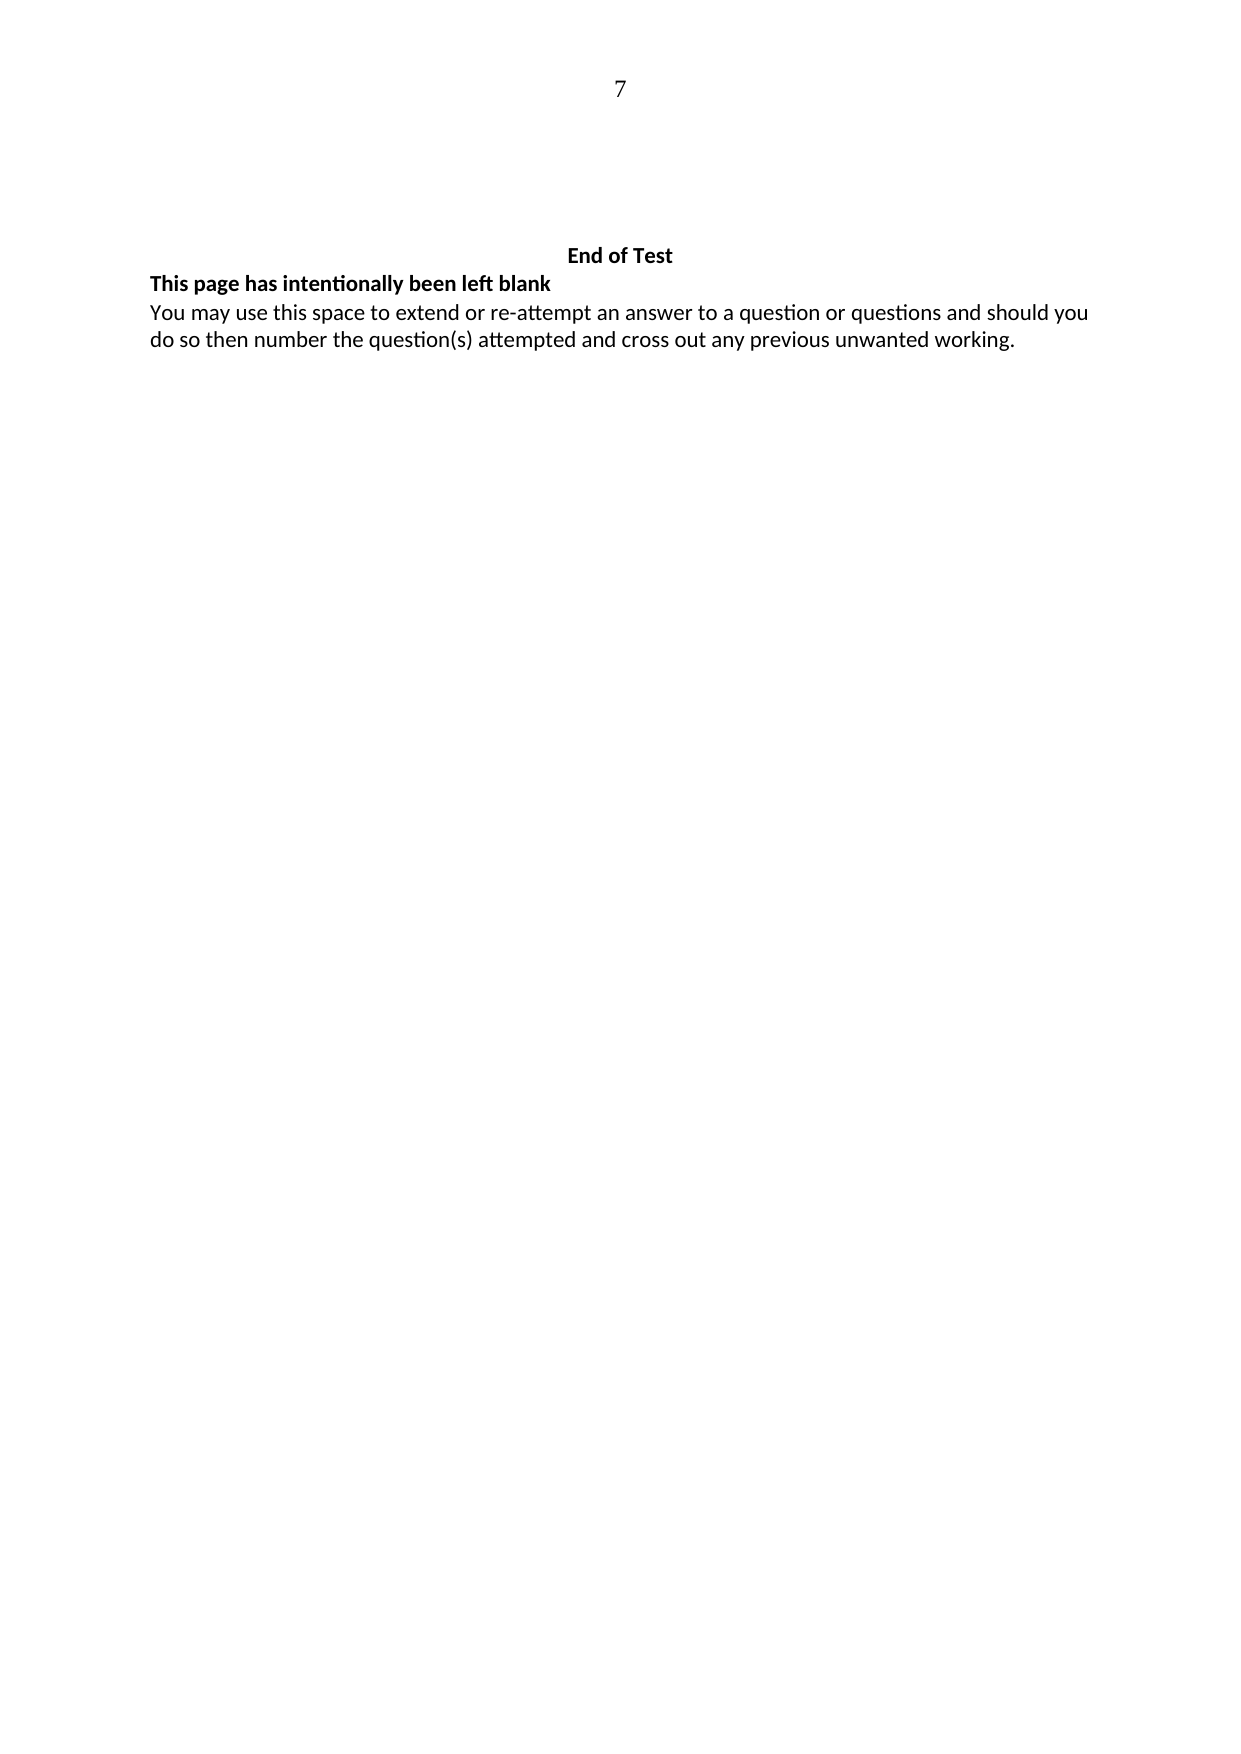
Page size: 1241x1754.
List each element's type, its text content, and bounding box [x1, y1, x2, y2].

text End of Test [150, 242, 1090, 269]
text You may use this space to extend or re-attempt an answer to a question or questions and should you do so then number the question(s) attempted and cross out any previous unwanted working. [150, 298, 1090, 354]
text This page has intentionally been left blank [150, 269, 1090, 298]
